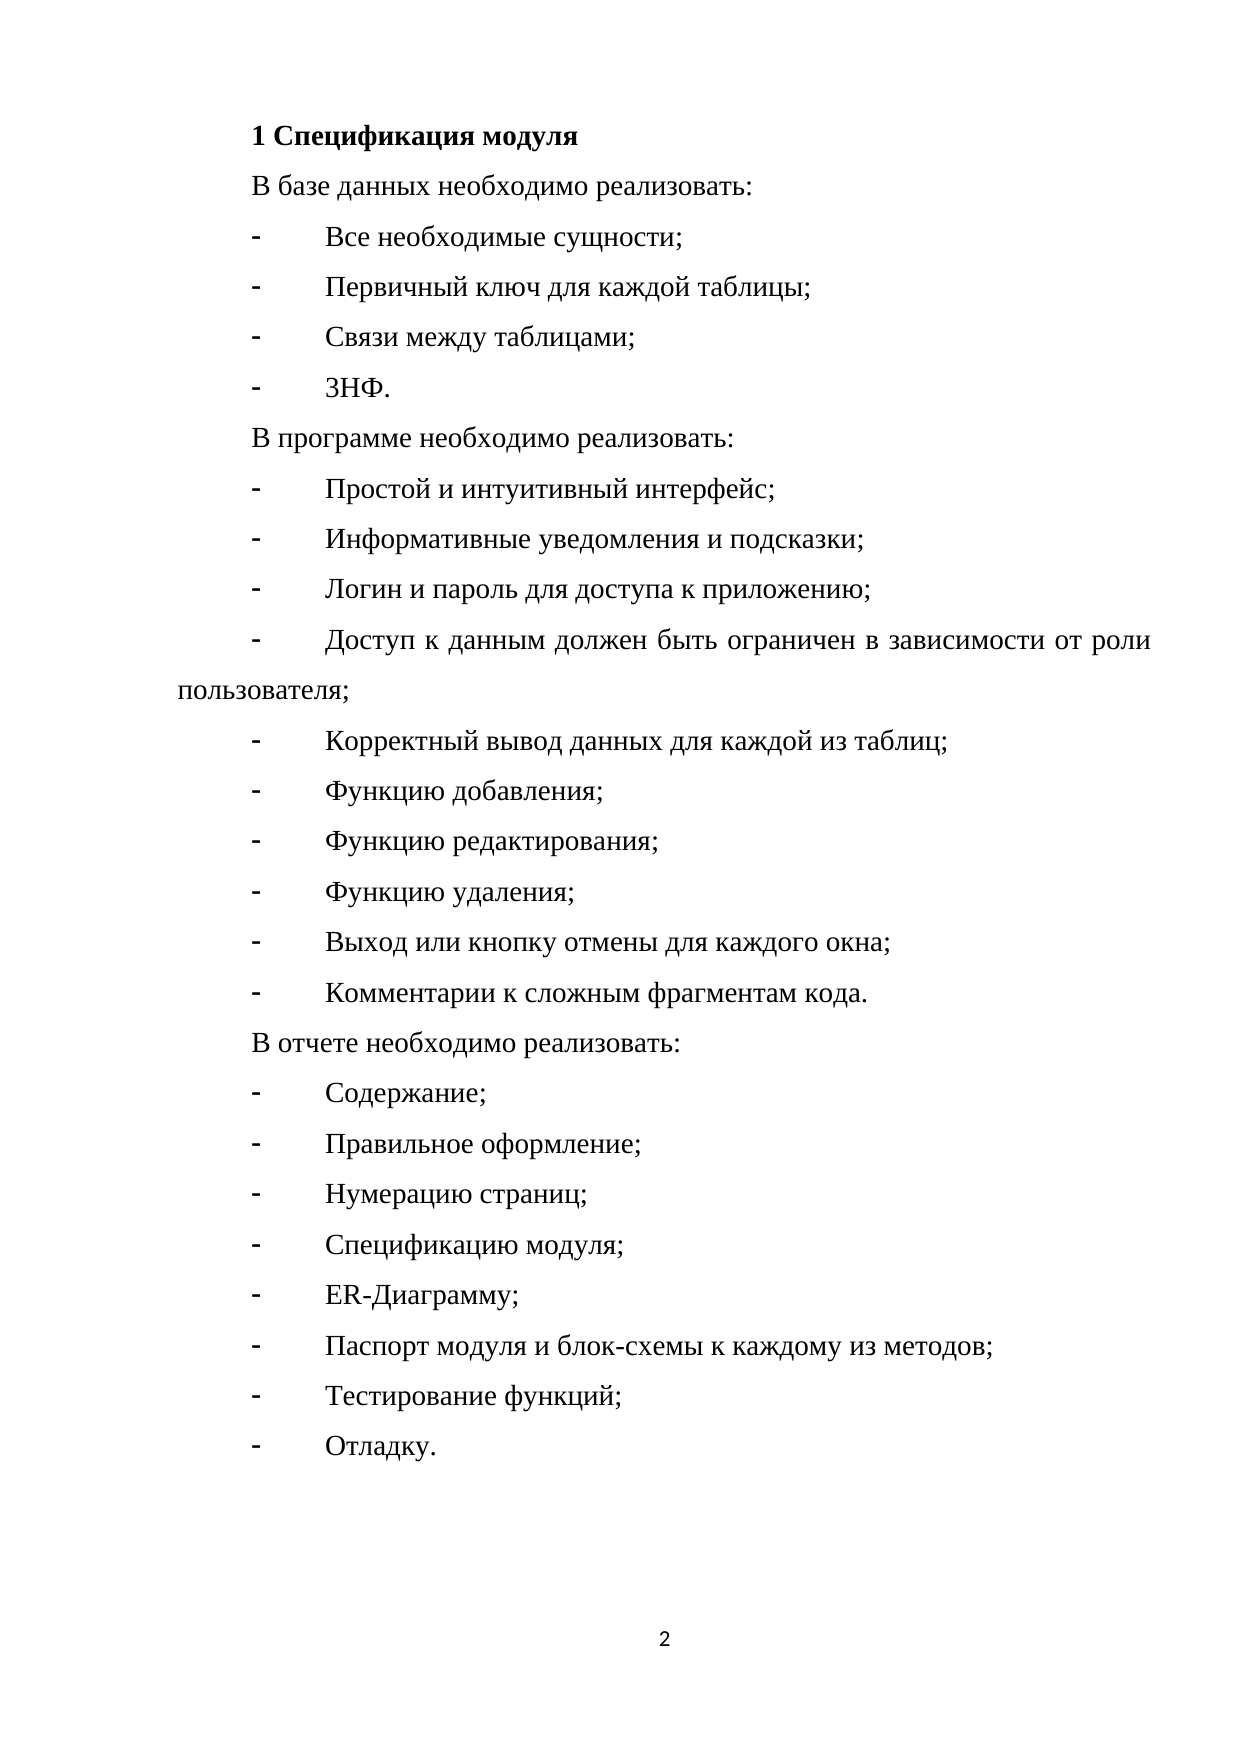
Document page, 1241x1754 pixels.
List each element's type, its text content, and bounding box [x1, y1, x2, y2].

list Функцию редактирования; [177, 823, 1152, 857]
list Паспорт модуля и блок-схемы к каждому из методов; [177, 1328, 1152, 1361]
text В базе данных необходимо реализовать: [177, 168, 1152, 202]
list Отладку. [177, 1428, 1152, 1462]
list Тестирование функций; [177, 1378, 1152, 1412]
list Правильное оформление; [177, 1126, 1152, 1159]
list Спецификацию модуля; [177, 1227, 1152, 1260]
list ER-Диаграмму; [177, 1277, 1152, 1311]
list Корректный вывод данных для каждой из таблиц; [177, 723, 1152, 756]
list Содержание; [177, 1076, 1152, 1109]
list Все необходимые сущности; [177, 219, 1152, 252]
list Выход или кнопку отмены для каждого окна; [177, 924, 1152, 958]
list Функцию добавления; [177, 773, 1152, 807]
text В отчете необходимо реализовать: [177, 1025, 1152, 1059]
list Информативные уведомления и подсказки; [177, 521, 1152, 555]
list Первичный ключ для каждой таблицы; [177, 269, 1152, 303]
text В программе необходимо реализовать: [177, 420, 1152, 454]
list Логин и пароль для доступа к приложению; [177, 572, 1152, 605]
list 3НФ. [177, 370, 1152, 404]
list Функцию удаления; [177, 874, 1152, 908]
list Нумерацию страниц; [177, 1176, 1152, 1210]
list Комментарии к сложным фрагментам кода. [177, 975, 1152, 1008]
subtitle 1 Спецификация модуля [177, 118, 1152, 152]
list Доступ к данным должен быть ограничен в зависимости от роли пользователя; [177, 622, 1152, 706]
list Простой и интуитивный интерфейс; [177, 471, 1152, 504]
list Связи между таблицами; [177, 319, 1152, 353]
